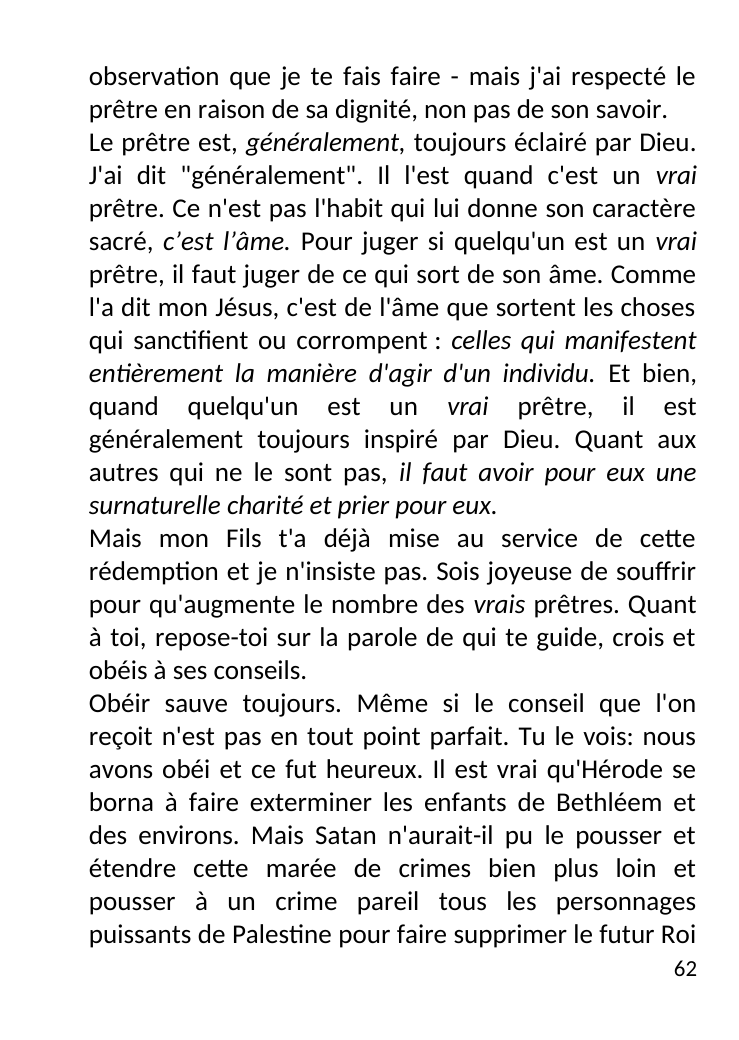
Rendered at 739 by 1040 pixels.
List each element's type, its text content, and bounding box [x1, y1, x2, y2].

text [89, 59, 697, 125]
text Mais mon Fils t'a déjà mise au service de cette rédemption et je n'insiste pas. Sois joyeuse de souffrir pour qu'augmente le nombre des vrais prêtres. Quant à toi, repose-toi sur la parole de qui te guide, crois et obéis à ses conseils. [89, 521, 697, 686]
text Le prêtre est, généralement, toujours éclairé par Dieu. J'ai dit "généralement". Il l'est quand c'est un vrai prêtre. Ce n'est pas l'habit qui lui donne son caractère sacré, c’est l’âme. Pour juger si quelqu'un est un vrai prêtre, il faut juger de ce qui sort de son âme. Comme l'a dit mon Jésus, c'est de l'âme que sortent les choses qui sanctifient ou corrompent : celles qui manifestent entièrement la manière d'agir d'un individu. Et bien, quand quelqu'un est un vrai prêtre, il est généralement toujours inspiré par Dieu. Quant aux autres qui ne le sont pas, il faut avoir pour eux une surnaturelle charité et prier pour eux. [89, 125, 697, 521]
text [89, 686, 697, 951]
